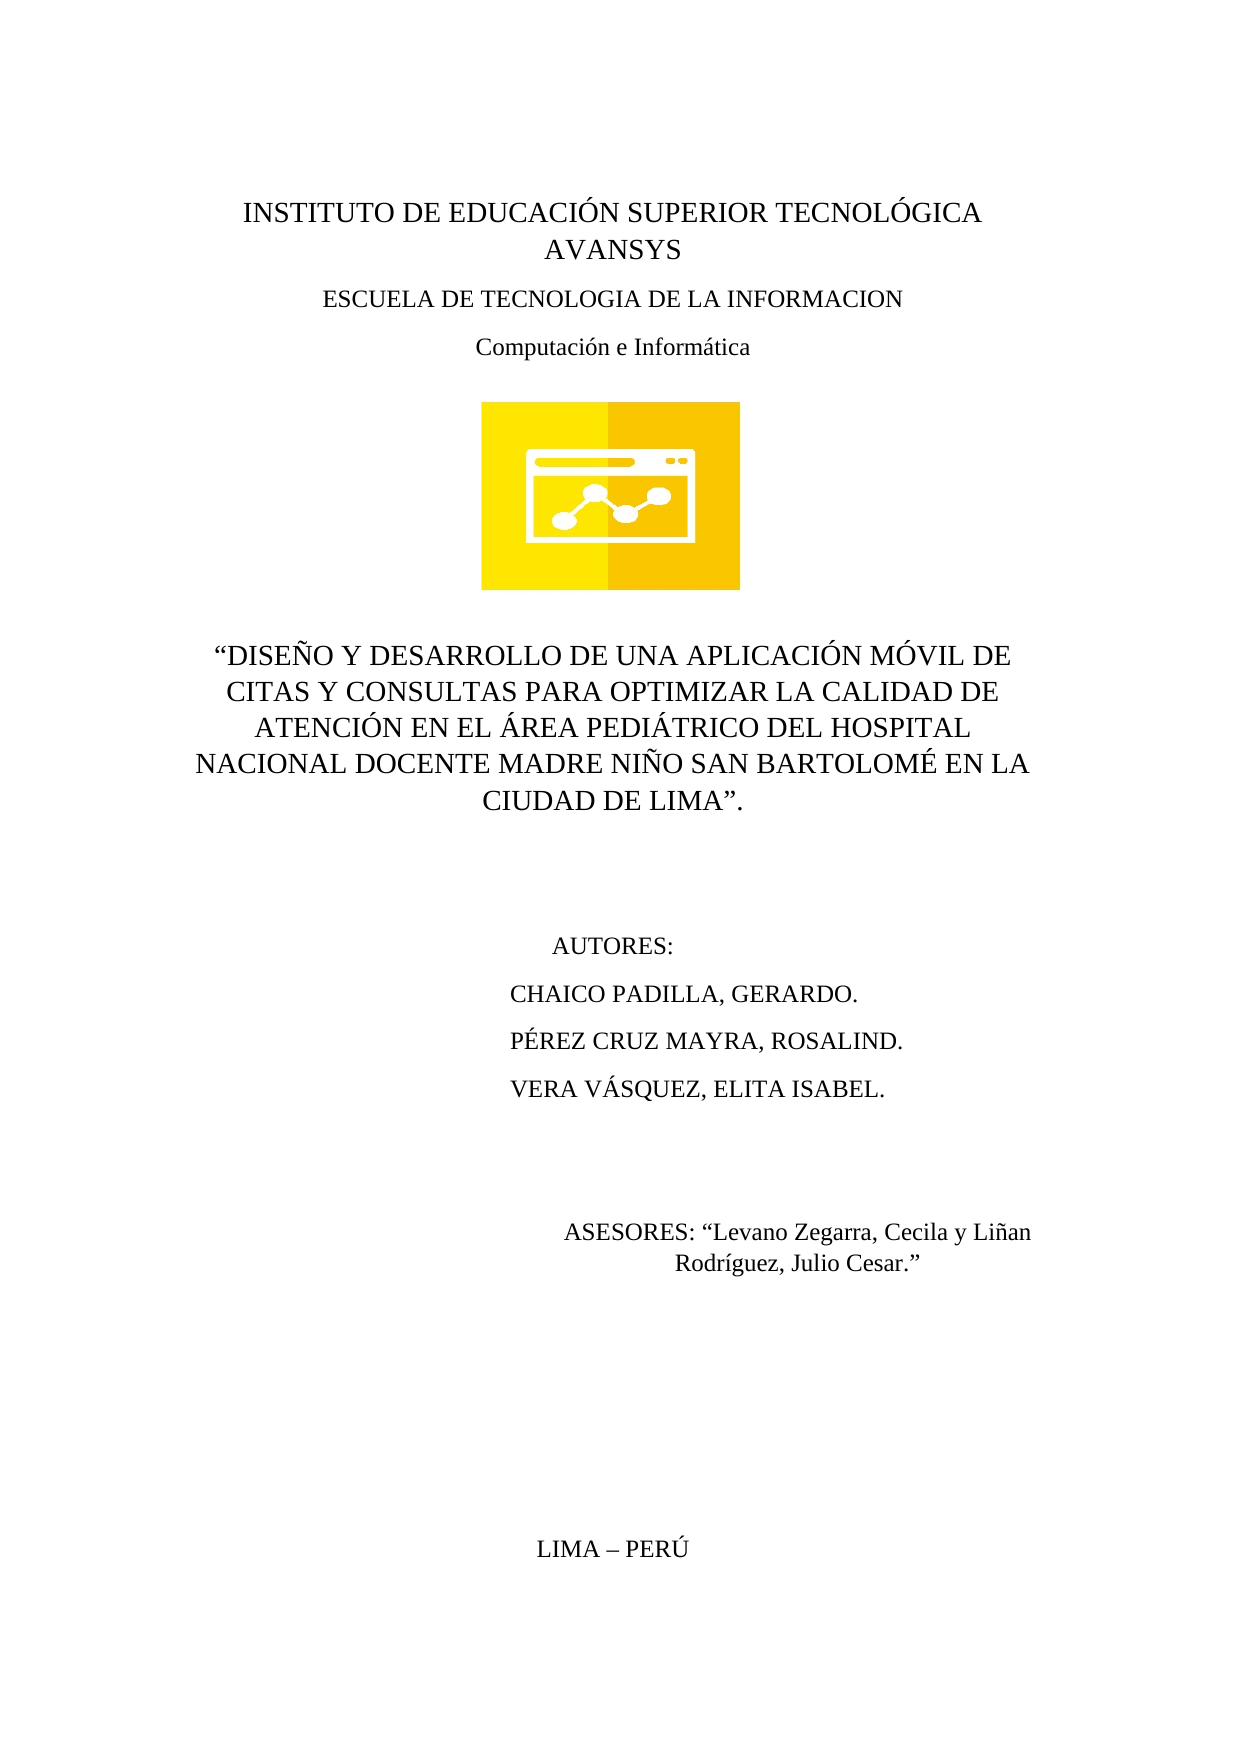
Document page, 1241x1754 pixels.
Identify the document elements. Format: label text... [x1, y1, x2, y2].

text VERA VÁSQUEZ, ELITA ISABEL. [510, 1074, 1048, 1103]
text LIMA – PERÚ [177, 1534, 1048, 1563]
text “DISEÑO Y DESARROLLO DE UNA APLICACIÓN MÓVIL DE CITAS Y CONSULTAS PARA OPTIMIZAR LA CALIDAD DE ATENCIÓN EN EL ÁREA PEDIÁTRICO DEL HOSPITAL NACIONAL DOCENTE MADRE NIÑO SAN BARTOLOMÉ EN LA CIUDAD DE LIMA”. [177, 638, 1048, 816]
text PÉREZ CRUZ MAYRA, ROSALIND. [510, 1026, 1048, 1055]
picture [447, 380, 778, 619]
text INSTITUTO DE EDUCACIÓN SUPERIOR TECNOLÓGICA AVANSYS [177, 196, 1048, 265]
text ASESORES: “Levano Zegarra, Cecila y Liñan Rodríguez, Julio Cesar.” [546, 1217, 1048, 1277]
text ESCUELA DE TECNOLOGIA DE LA INFORMACION [177, 284, 1048, 313]
text CHAICO PADILLA, GERARDO. [510, 979, 1048, 1007]
text AUTORES: [177, 931, 1048, 960]
text Computación e Informática [177, 332, 1048, 361]
